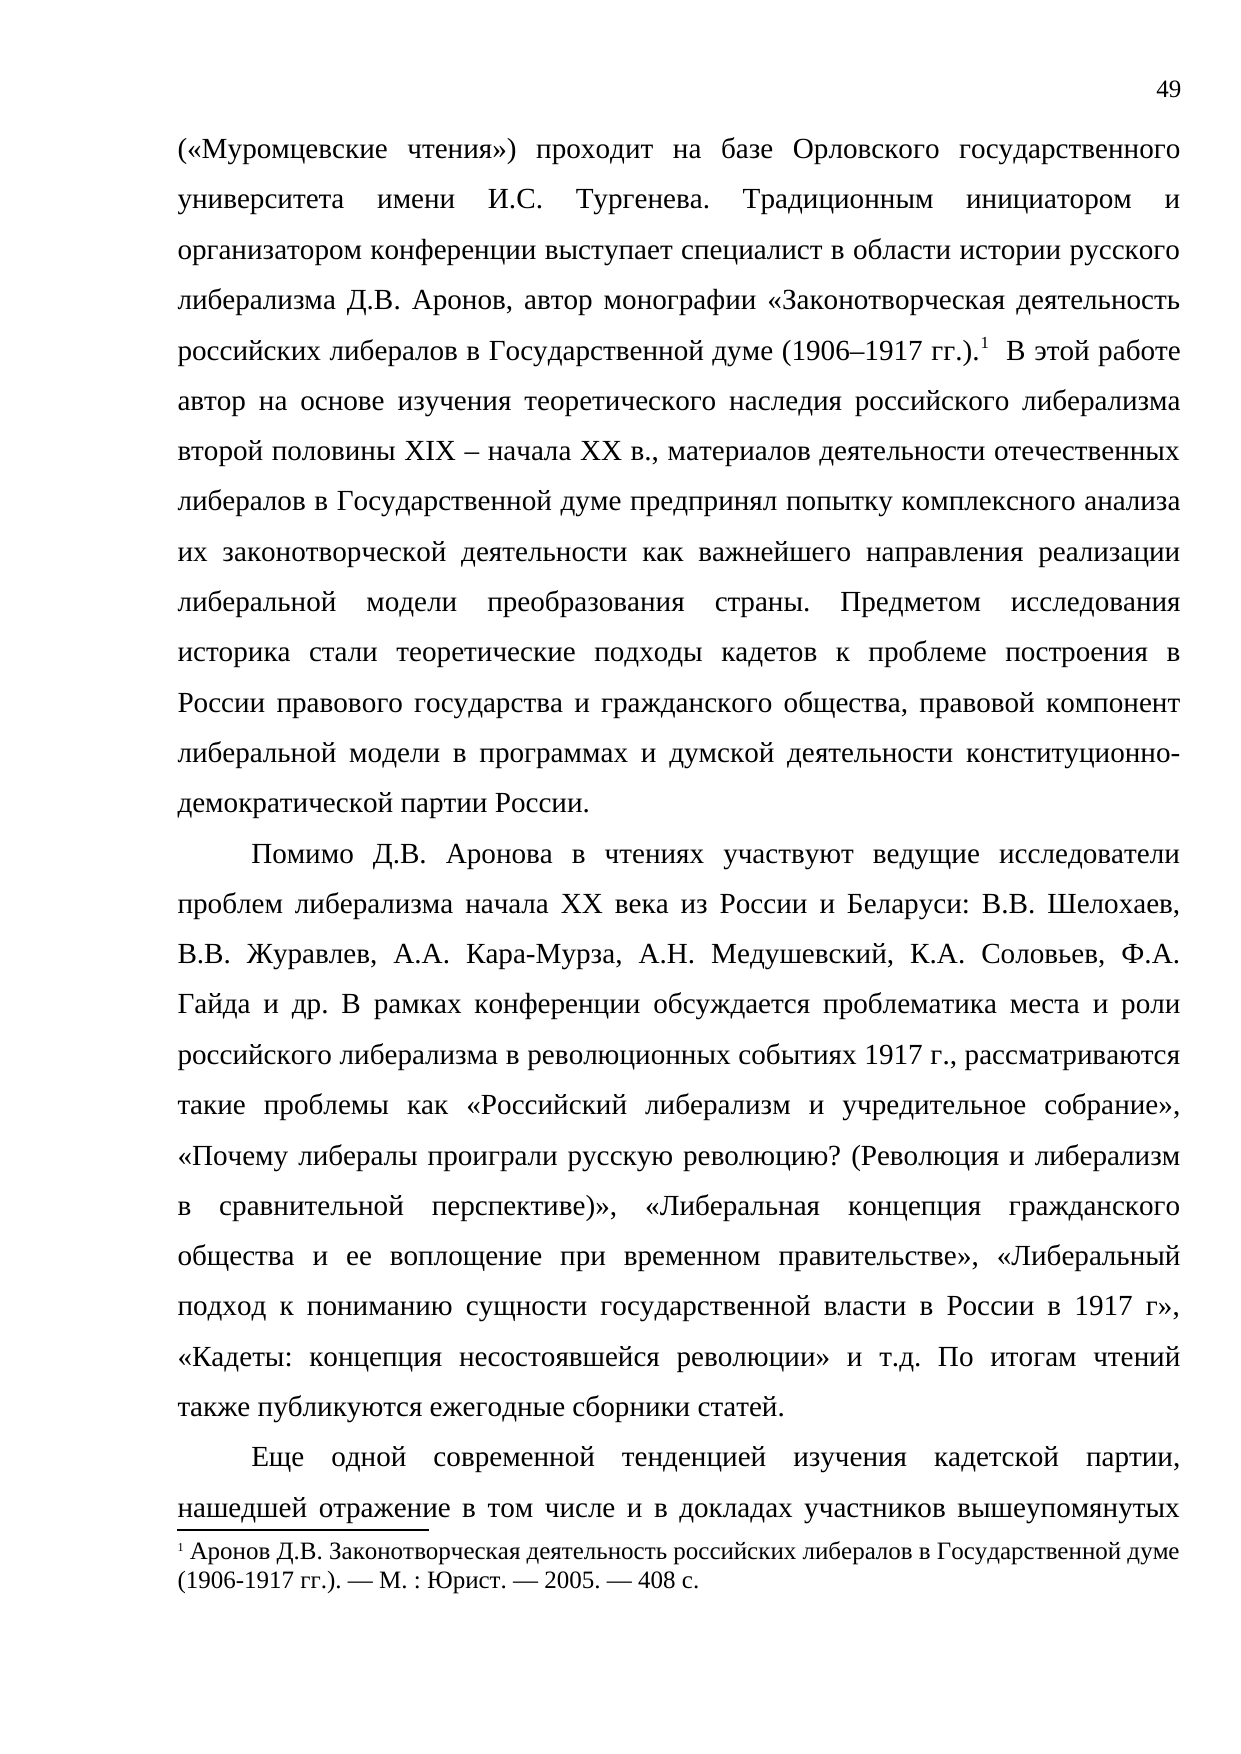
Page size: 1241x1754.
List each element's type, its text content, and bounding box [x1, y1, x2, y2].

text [177, 131, 1181, 819]
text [177, 1439, 1181, 1523]
text Помимо Д.В. Аронова в чтениях участвуют ведущие исследователи проблем либерализма начала ХХ века из России и Беларуси: В.В. Шелохаев, В.В. Журавлев, А.А. Кара-Мурза, А.Н. Медушевский, К.А. Соловьев, Ф.А. Гайда и др. В рамках конференции обсуждается проблематика места и роли российского либерализма в революционных событиях 1917 г., рассматриваются такие проблемы как «Российский либерализм и учредительное собрание», «Почему либералы проиграли русскую революцию? (Революция и либерализм в сравнительной перспективе)», «Либеральная концепция гражданского общества и ее воплощение при временном правительстве», «Либеральный подход к пониманию сущности государственной власти в России в 1917 г», «Кадеты: концепция несостоявшейся революции» и т.д. По итогам чтений также публикуются ежегодные сборники статей. [177, 836, 1181, 1423]
